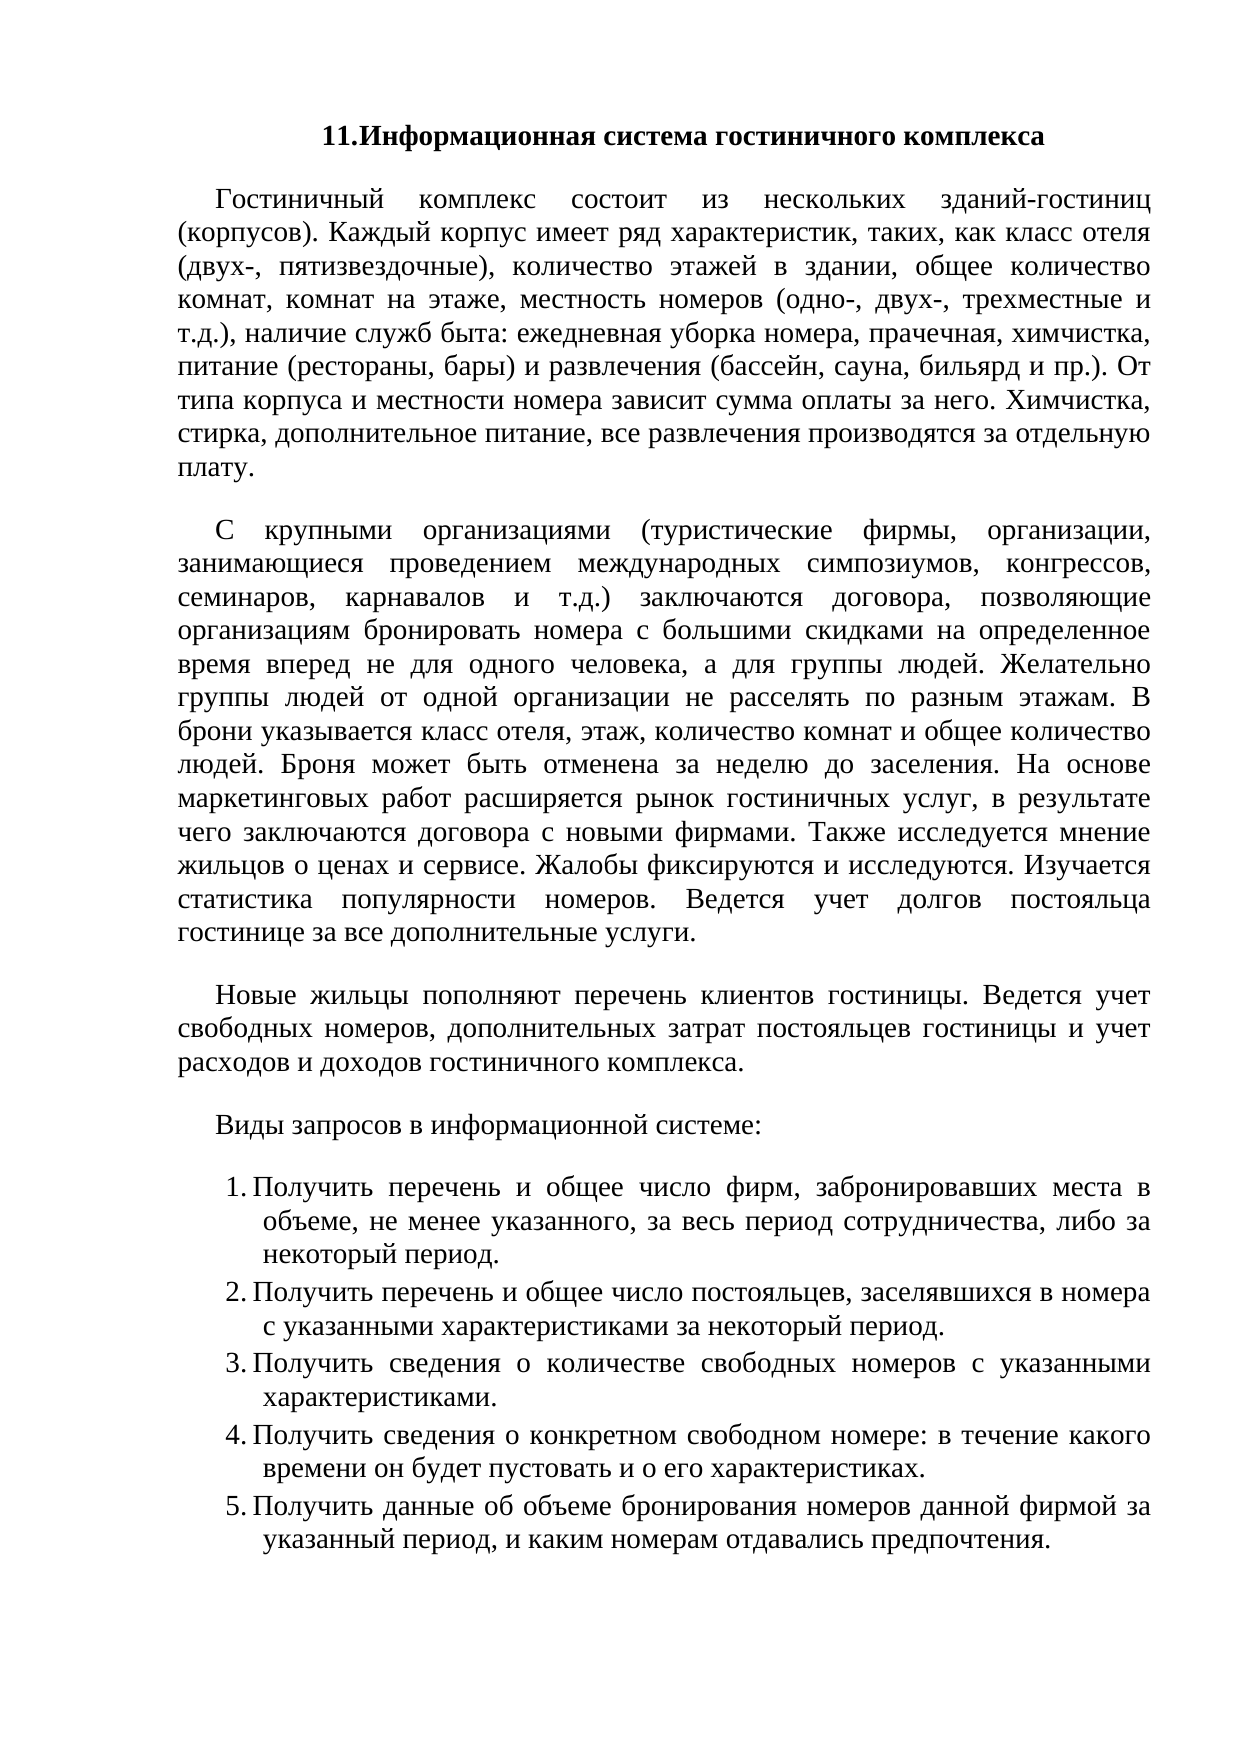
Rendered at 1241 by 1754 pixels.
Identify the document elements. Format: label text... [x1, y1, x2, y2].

text Новые жильцы пополняют перечень клиентов гостиницы. Ведется учет свободных номеров, дополнительных затрат постояльцев гостиницы и учет расходов и доходов гостиничного комплекса. [177, 977, 1152, 1078]
subtitle Информационная система гостиничного комплекса [215, 118, 1152, 152]
list Получить сведения о количестве свободных номеров с указанными характеристиками. [225, 1346, 1152, 1413]
text Гостиничный комплекс состоит из нескольких зданий-гостиниц (корпусов). Каждый корпус имеет ряд характеристик, таких, как класс отеля (двух-, пятизвездочные), количество этажей в здании, общее количество комнат, комнат на этаже, местность номеров (одно-, двух-, трехместные и т.д.), наличие служб быта: ежедневная уборка номера, прачечная, химчистка, питание (рестораны, бары) и развлечения (бассейн, сауна, бильярд и пр.). От типа корпуса и местности номера зависит сумма оплаты за него. Химчистка, стирка, дополнительное питание, все развлечения производятся за отдельную плату. [177, 181, 1152, 483]
list Получить данные об объеме бронирования номеров данной фирмой за указанный период, и каким номерам отдавались предпочтения. [225, 1488, 1152, 1555]
text С крупными организациями (туристические фирмы, организации, занимающиеся проведением международных симпозиумов, конгрессов, семинаров, карнавалов и т.д.) заключаются договора, позволяющие организациям бронировать номера с большими скидками на определенное время вперед не для одного человека, а для группы людей. Желательно группы людей от одной организации не расселять по разным этажам. В брони указывается класс отеля, этаж, количество комнат и общее количество людей. Броня может быть отменена за неделю до заселения. На основе маркетинговых работ расширяется рынок гостиничных услуг, в результате чего заключаются договора с новыми фирмами. Также исследуется мнение жильцов о ценах и сервисе. Жалобы фиксируются и исследуются. Изучается статистика популярности номеров. Ведется учет долгов постояльца гостинице за все дополнительные услуги. [177, 512, 1152, 948]
text Виды запросов в информационной системе: [177, 1107, 1152, 1140]
list Получить перечень и общее число постояльцев, заселявшихся в номера с указанными характеристиками за некоторый период. [225, 1274, 1152, 1341]
list Получить сведения о конкретном свободном номере: в течение какого времени он будет пустовать и о его характеристиках. [225, 1417, 1152, 1484]
list Получить перечень и общее число фирм, забронировавших места в объеме, не менее указанного, за весь период сотрудничества, либо за некоторый период. [225, 1169, 1152, 1270]
